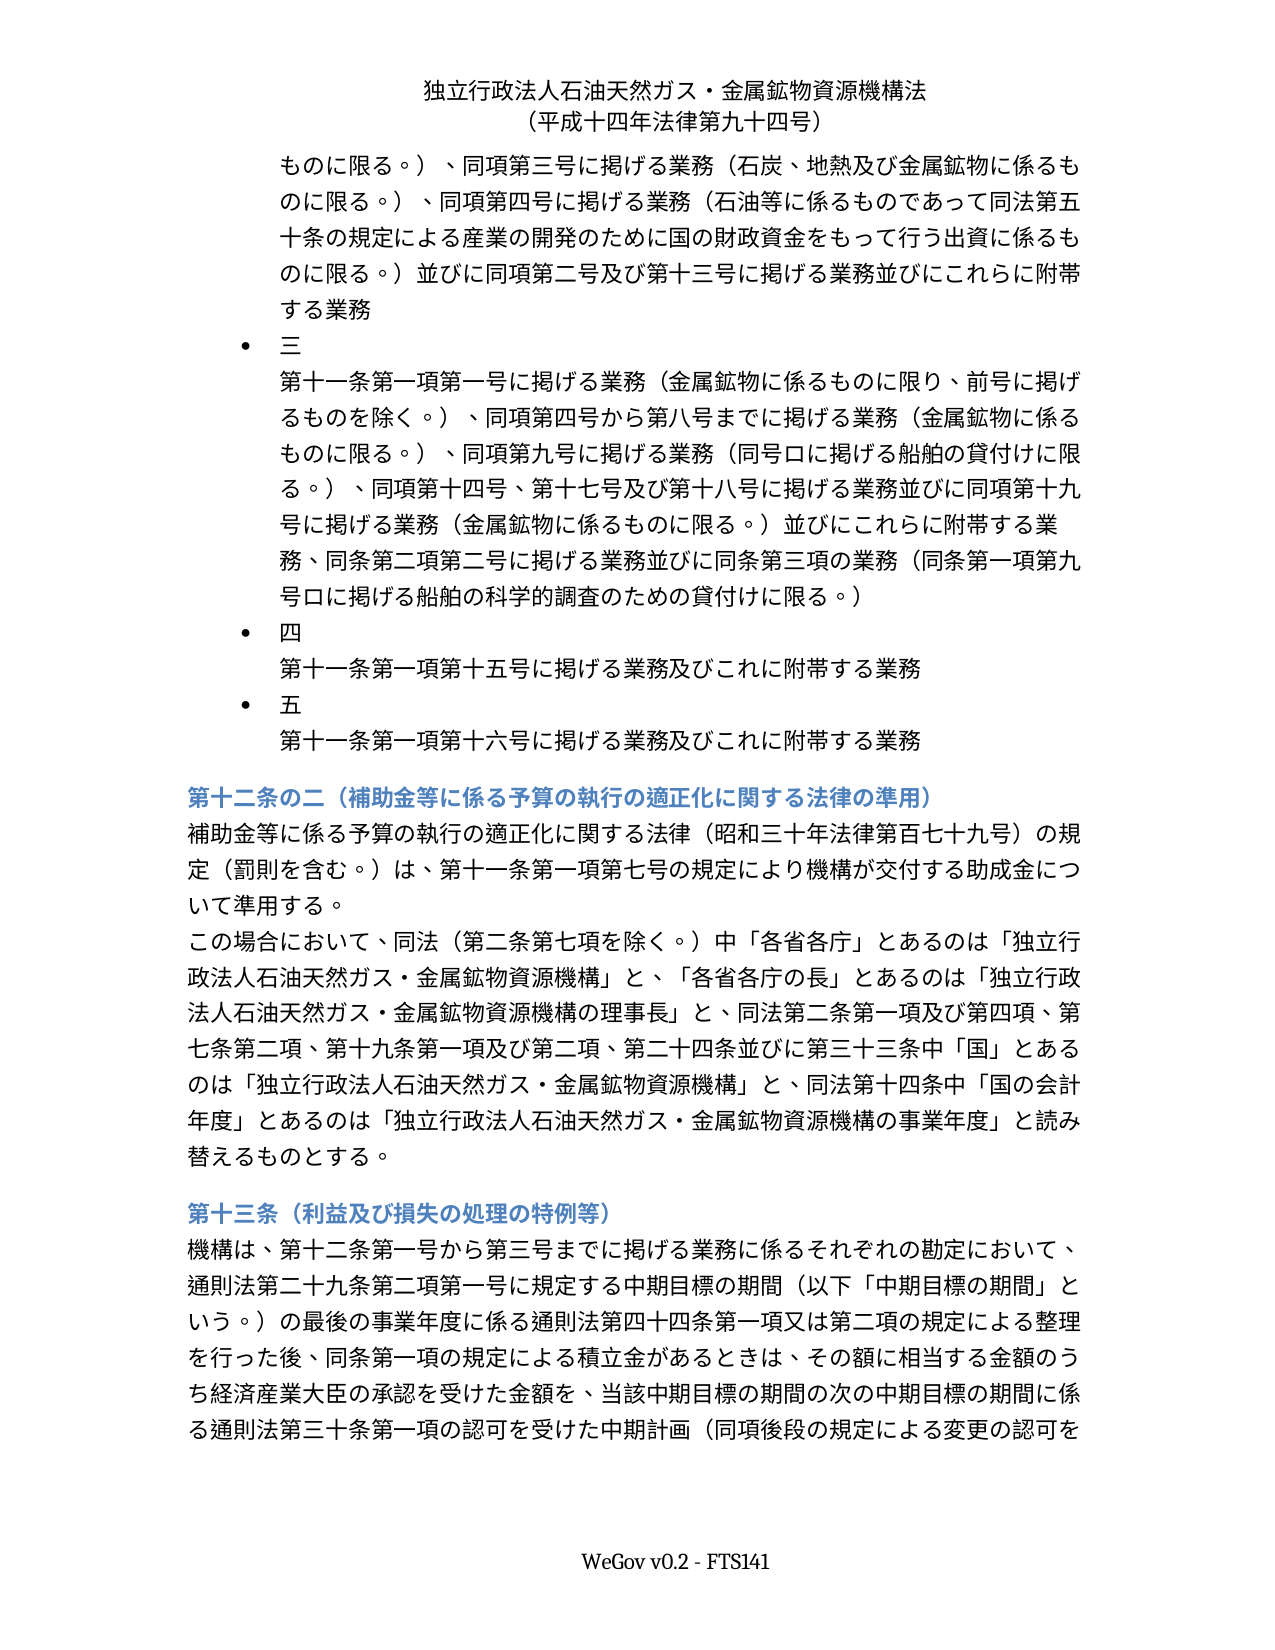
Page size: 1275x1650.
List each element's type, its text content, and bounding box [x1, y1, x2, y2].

list 四 第十一条第一項第十五号に掲げる業務及びこれに附帯する業務 [242, 617, 1087, 684]
subtitle 第十三条（利益及び損失の処理の特例等） [187, 1198, 1087, 1229]
text 補助金等に係る予算の執行の適正化に関する法律（昭和三十年法律第百七十九号）の規定（罰則を含む。）は、第十一条第一項第七号の規定により機構が交付する助成金について準用する。 この場合において、同法（第二条第七項を除く。）中「各省各庁」とあるのは「独立行政法人石油天然ガス・金属鉱物資源機構」と、「各省各庁の長」とあるのは「独立行政法人石油天然ガス・金属鉱物資源機構の理事長」と、同法第二条第一項及び第四項、第七条第二項、第十九条第一項及び第二項、第二十四条並びに第三十三条中「国」とあるのは「独立行政法人石油天然ガス・金属鉱物資源機構」と、同法第十四条中「国の会計年度」とあるのは「独立行政法人石油天然ガス・金属鉱物資源機構の事業年度」と読み替えるものとする。 [187, 818, 1087, 1172]
subtitle 第十二条の二（補助金等に係る予算の執行の適正化に関する法律の準用） [187, 782, 1087, 813]
list 三 第十一条第一項第一号に掲げる業務（金属鉱物に係るものに限り、前号に掲げるものを除く。）、同項第四号から第八号までに掲げる業務（金属鉱物に係るものに限る。）、同項第九号に掲げる業務（同号ロに掲げる船舶の貸付けに限る。）、同項第十四号、第十七号及び第十八号に掲げる業務並びに同項第十九号に掲げる業務（金属鉱物に係るものに限る。）並びにこれらに附帯する業務、同条第二項第二号に掲げる業務並びに同条第三項の業務（同条第一項第九号ロに掲げる船舶の科学的調査のための貸付けに限る。） [242, 330, 1087, 612]
list 五 第十一条第一項第十六号に掲げる業務及びこれに附帯する業務 [242, 689, 1087, 756]
